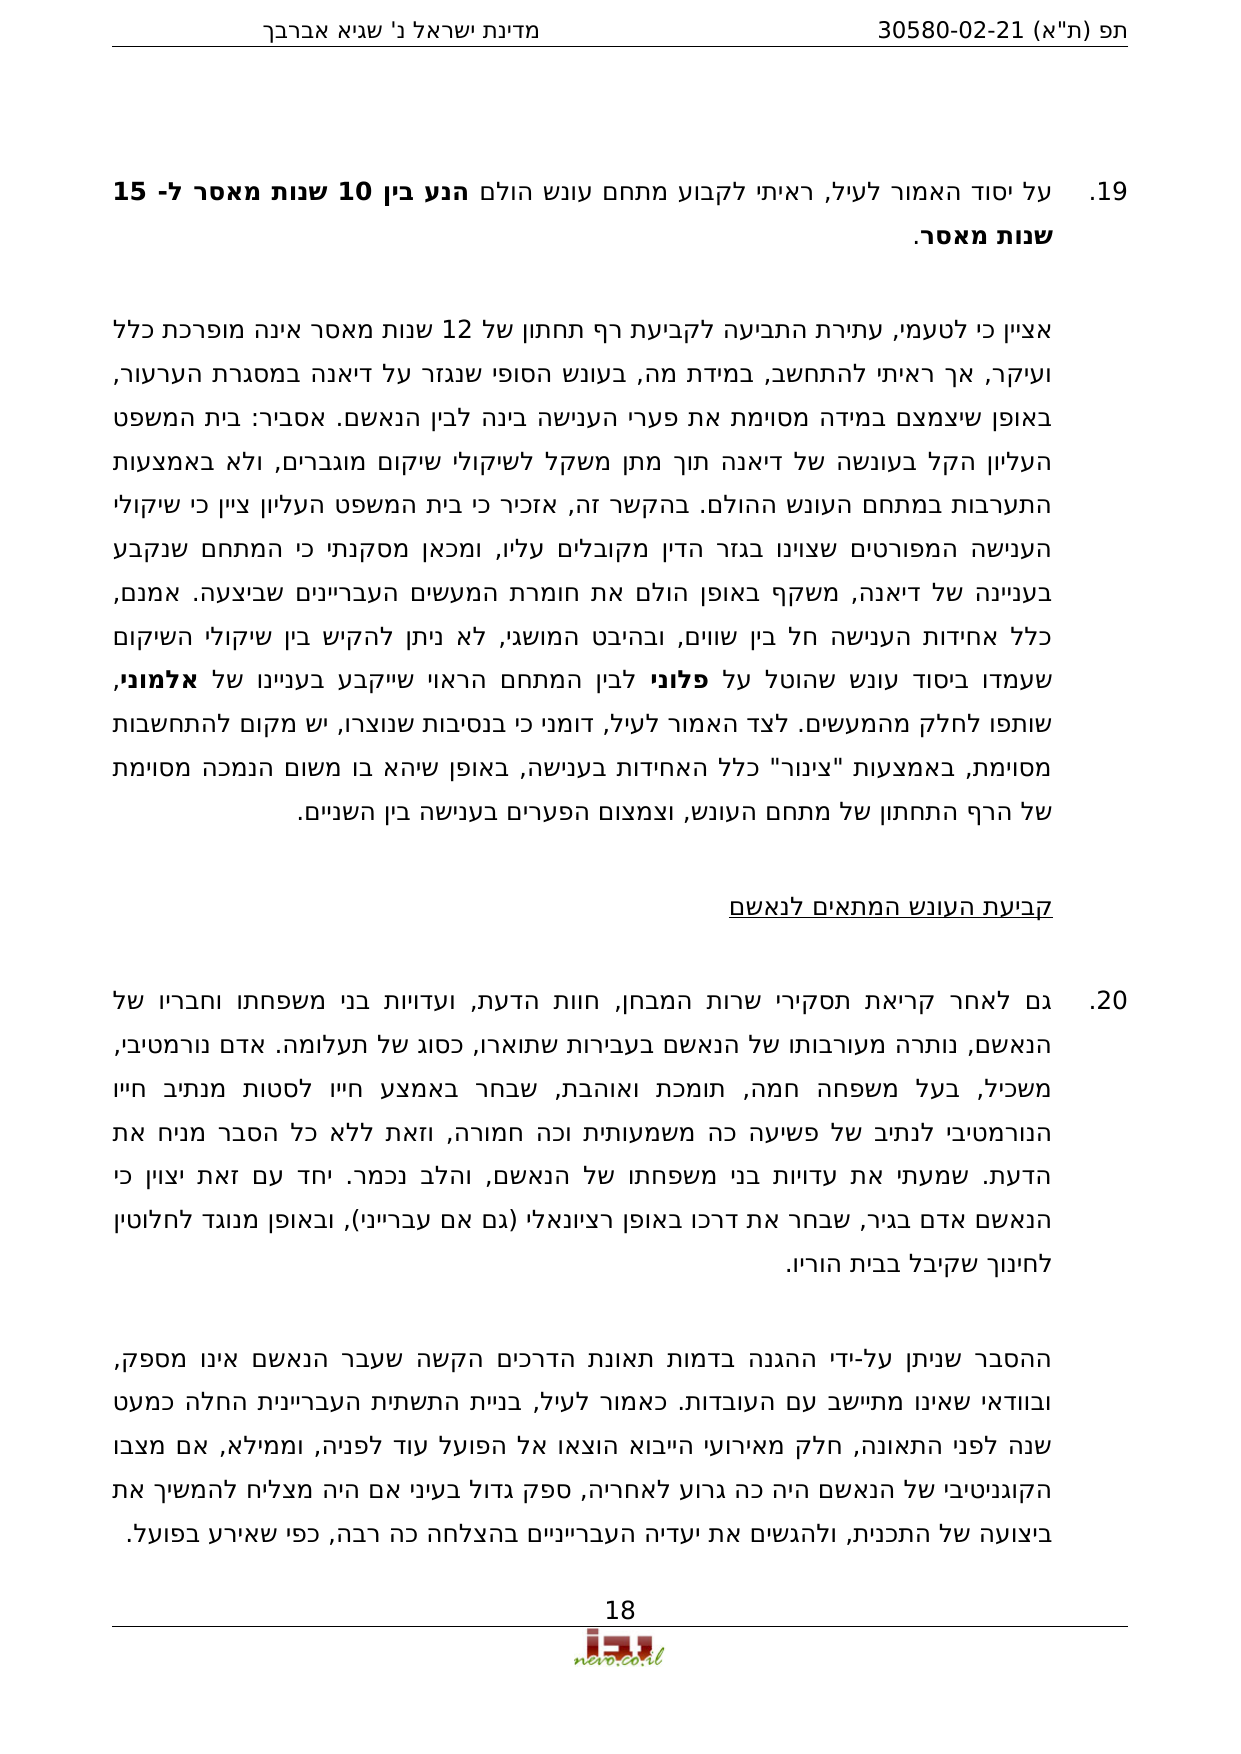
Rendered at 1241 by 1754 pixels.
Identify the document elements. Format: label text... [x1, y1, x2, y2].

text אציין כי לטעמי, עתירת התביעה לקביעת רף תחתון של 12 שנות מאסר אינה מופרכת כלל ועיקר, אך ראיתי להתחשב, במידת מה, בעונש הסופי שנגזר על דיאנה במסגרת הערעור, באופן שיצמצם במידה מסוימת את פערי הענישה בינה לבין הנאשם. אסביר: בית המשפט העליון הקל בעונשה של דיאנה תוך מתן משקל לשיקולי שיקום מוגברים, ולא באמצעות התערבות במתחם העונש ההולם. בהקשר זה, אזכיר כי בית המשפט העליון ציין כי שיקולי הענישה המפורטים שצוינו בגזר הדין מקובלים עליו, ומכאן מסקנתי כי המתחם שנקבע בעניינה של דיאנה, משקף באופן הולם את חומרת המעשים העבריינים שביצעה. אמנם, כלל אחידות הענישה חל בין שווים, ובהיבט המושגי, לא ניתן להקיש בין שיקולי השיקום שעמדו ביסוד עונש שהוטל על פלוני לבין המתחם הראוי שייקבע בעניינו של אלמוני, שותפו לחלק מהמעשים. לצד האמור לעיל, דומני כי בנסיבות שנוצרו, יש מקום להתחשבות מסוימת, באמצעות "צינור" כלל האחידות בענישה, באופן שיהא בו משום הנמכה מסוימת של הרף התחתון של מתחם העונש, וצמצום הפערים בענישה בין השניים. [112, 316, 1128, 826]
text ההסבר שניתן על-ידי ההגנה בדמות תאונת הדרכים הקשה שעבר הנאשם אינו מספק, ובוודאי שאינו מתיישב עם העובדות. כאמור לעיל, בניית התשתית העבריינית החלה כמעט שנה לפני התאונה, חלק מאירועי הייבוא הוצאו אל הפועל עוד לפניה, וממילא, אם מצבו הקוגניטיבי של הנאשם היה כה גרוע לאחריה, ספק גדול בעיני אם היה מצליח להמשיך את ביצועה של התכנית, ולהגשים את יעדיה העברייניים בהצלחה כה רבה, כפי שאירע בפועל. [112, 1344, 1053, 1548]
picture [574, 1628, 666, 1667]
text 19. על יסוד האמור לעיל, ראיתי לקבוע מתחם עונש הולם הנע בין 10 שנות מאסר ל- 15 שנות מאסר. [112, 177, 1128, 250]
text 20. גם לאחר קריאת תסקירי שרות המבחן, חוות הדעת, ועדויות בני משפחתו וחבריו של הנאשם, נותרה מעורבותו של הנאשם בעבירות שתוארו, כסוג של תעלומה. אדם נורמטיבי, משכיל, בעל משפחה חמה, תומכת ואוהבת, שבחר באמצע חייו לסטות מנתיב חייו הנורמטיבי לנתיב של פשיעה כה משמעותית וכה חמורה, וזאת ללא כל הסבר מניח את הדעת. שמעתי את עדויות בני משפחתו של הנאשם, והלב נכמר. יחד עם זאת יצוין כי הנאשם אדם בגיר, שבחר את דרכו באופן רציונאלי (גם אם עברייני), ובאופן מנוגד לחלוטין לחינוך שקיבל בבית הוריו. [112, 987, 1128, 1278]
text קביעת העונש המתאים לנאשם [112, 892, 1128, 921]
